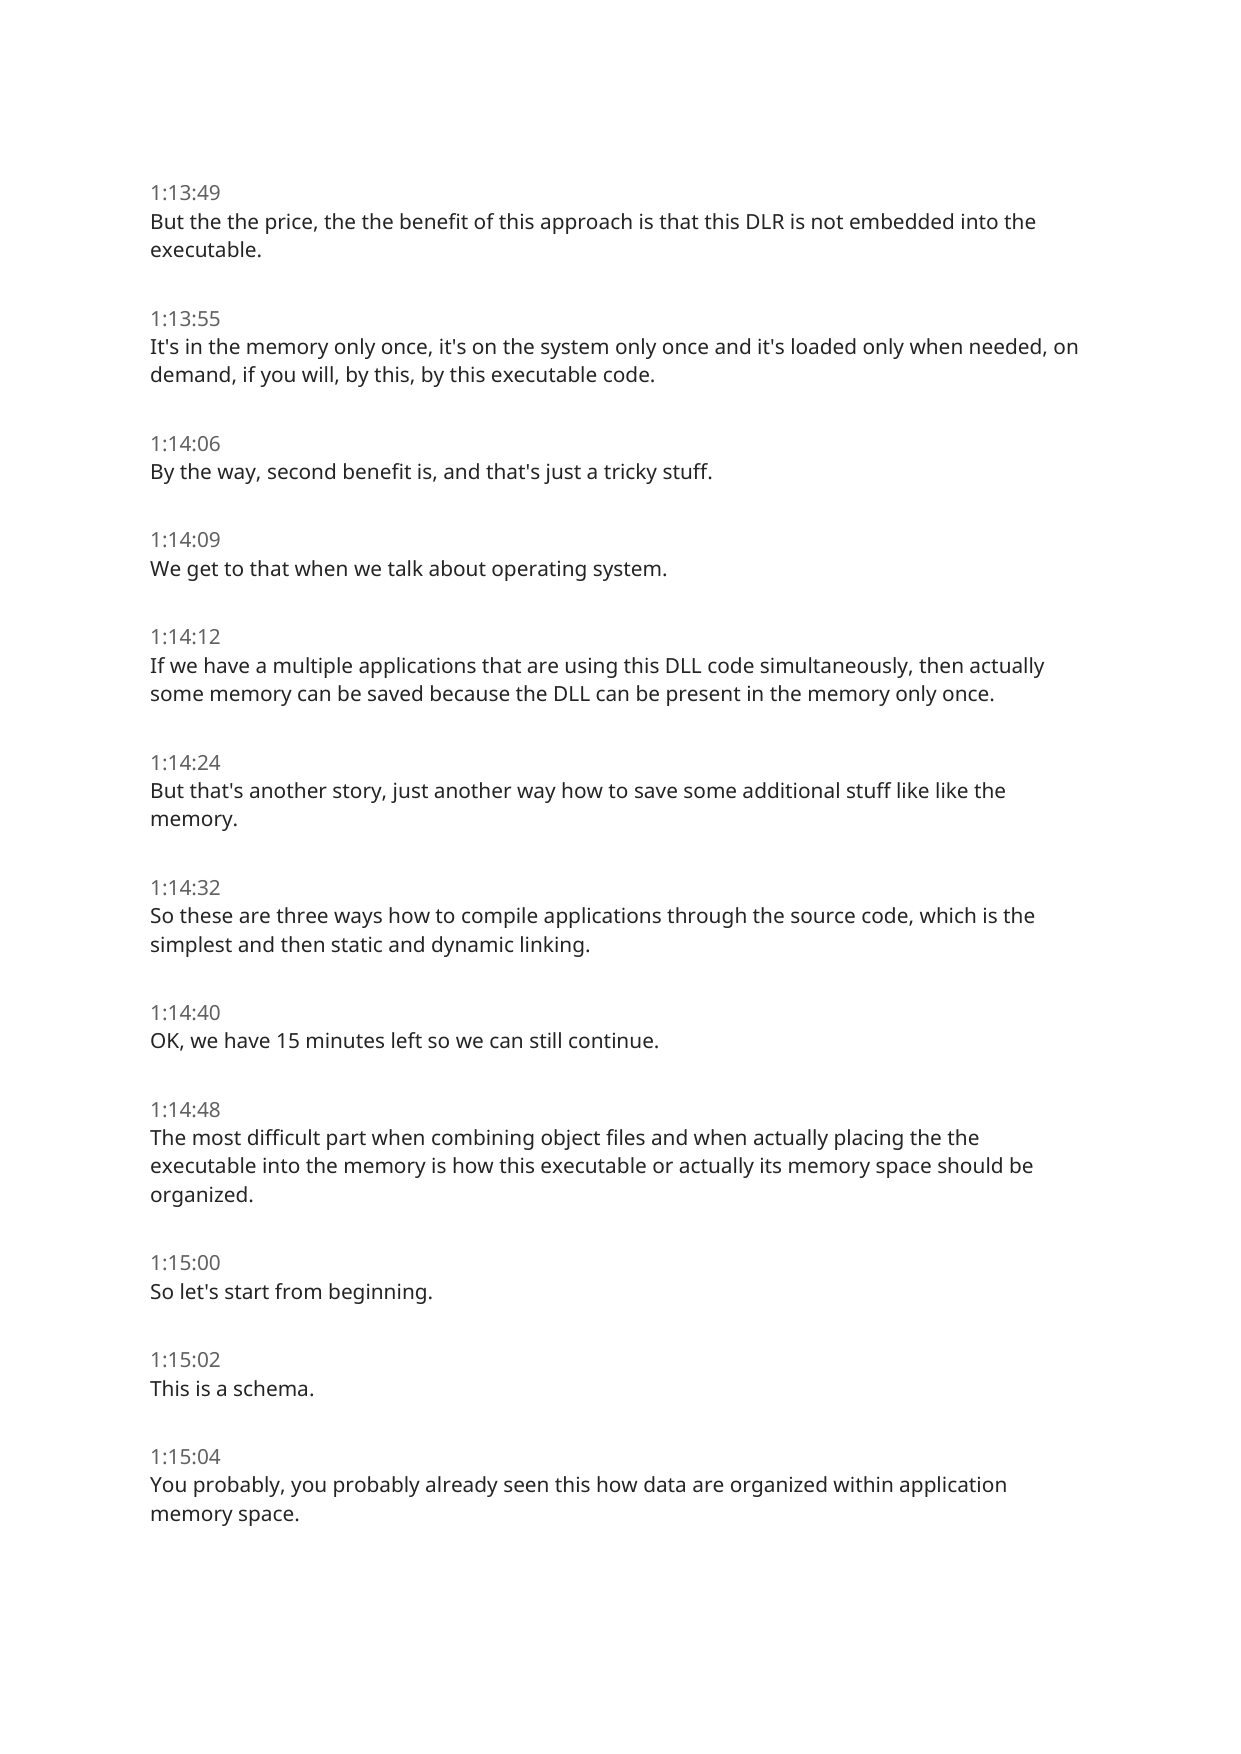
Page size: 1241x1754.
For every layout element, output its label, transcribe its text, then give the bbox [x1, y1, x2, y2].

text 1:13:49 But the the price, the the benefit of this approach is that this DLR is not embedded into the executable. [150, 150, 1090, 264]
text 1:14:32 So these are three ways how to compile applications through the source code, which is the simplest and then static and dynamic linking. [150, 844, 1090, 958]
text 1:14:09 We get to that when we talk about operating system. [150, 497, 1090, 582]
text 1:15:04 You probably, you probably already seen this how data are organized within application memory space. [150, 1413, 1090, 1527]
text 1:15:02 This is a schema. [150, 1317, 1090, 1402]
text 1:14:40 OK, we have 15 minutes left so we can still continue. [150, 969, 1090, 1055]
text 1:14:06 By the way, second benefit is, and that's just a tricky stuff. [150, 400, 1090, 486]
text 1:14:24 But that's another story, just another way how to save some additional stuff like like the memory. [150, 719, 1090, 833]
text 1:15:00 So let's start from beginning. [150, 1220, 1090, 1305]
text 1:13:55 It's in the memory only once, it's on the system only once and it's loaded only when needed, on demand, if you will, by this, by this executable code. [150, 275, 1090, 389]
text 1:14:12 If we have a multiple applications that are using this DLL code simultaneously, then actually some memory can be saved because the DLL can be present in the memory only once. [150, 594, 1090, 708]
text 1:14:48 The most difficult part when combining object files and when actually placing the the executable into the memory is how this executable or actually its memory space should be organized. [150, 1066, 1090, 1208]
